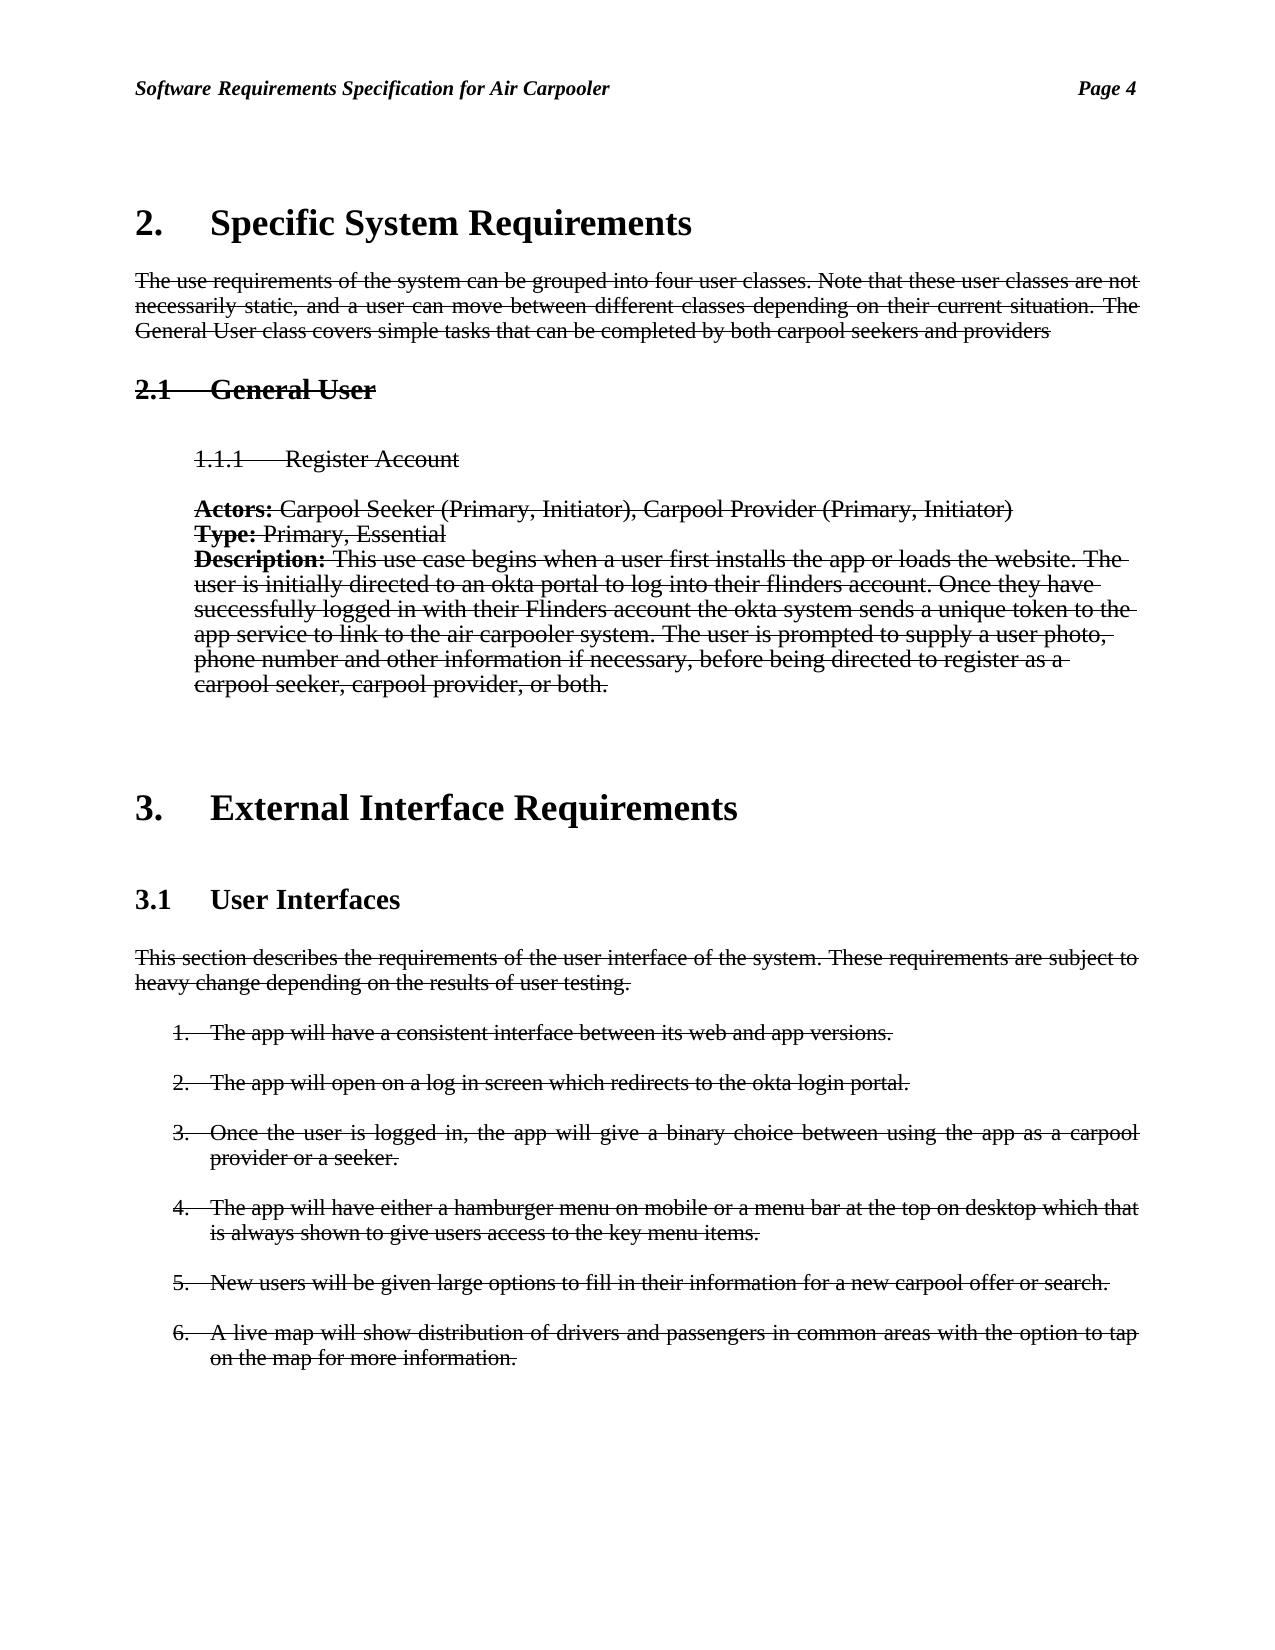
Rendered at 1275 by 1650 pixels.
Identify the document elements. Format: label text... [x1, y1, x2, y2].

subtitle General User [135, 372, 1140, 406]
list New users will be given large options to fill in their information for a new carpool offer or search. [172, 1270, 1140, 1295]
text The use requirements of the system can be grouped into four user classes. Note that these user classes are not necessarily static, and a user can move between different classes depending on their current situation. The General User class covers simple tasks that can be completed by both carpool seekers and providers [135, 307, 1140, 343]
list The app will open on a log in screen which redirects to the okta login portal. [172, 1070, 1140, 1095]
list The app will have either a hamburger menu on mobile or a menu bar at the top on desktop which that is always shown to give users access to the key menu items. [172, 1195, 1140, 1245]
text 1.1.1 Register Account Actors: Carpool Seeker (Primary, Initiator), Carpool Provider (Primary, Initiator) Type: Primary, Essential Description: This use case begins when a user first installs the app or loads the website. The user is initially directed to an okta portal to log into their flinders account. Once they have successfully logged in with their Flinders account the okta system sends a unique token to the app service to link to the air carpooler system. The user is prompted to supply a user photo, phone number and other information if necessary, before being directed to register as a carpool seeker, carpool provider, or both. [194, 447, 1140, 722]
subtitle External Interface Requirements [135, 785, 1140, 828]
list A live map will show distribution of drivers and passengers in common areas with the option to tap on the map for more information. [172, 1320, 1140, 1370]
list The app will have a consistent interface between its web and app versions. [172, 1020, 1140, 1045]
text The use requirements of the system can be grouped into four user classes. Note that these user classes are not necessarily static, and a user can move between different classes depending on their current situation. The General User class covers simple tasks that can be completed by both carpool seekers and providers [135, 282, 1140, 306]
text This section describes the requirements of the user interface of the system. These requirements are subject to heavy change depending on the results of user testing. [135, 945, 1140, 995]
list Once the user is logged in, the app will give a binary choice between using the app as a carpool provider or a seeker. [172, 1120, 1140, 1133]
list Once the user is logged in, the app will give a binary choice between using the app as a carpool provider or a seeker. [172, 1134, 1140, 1170]
subtitle User Interfaces [135, 882, 1140, 916]
subtitle Specific System Requirements [135, 200, 1140, 243]
